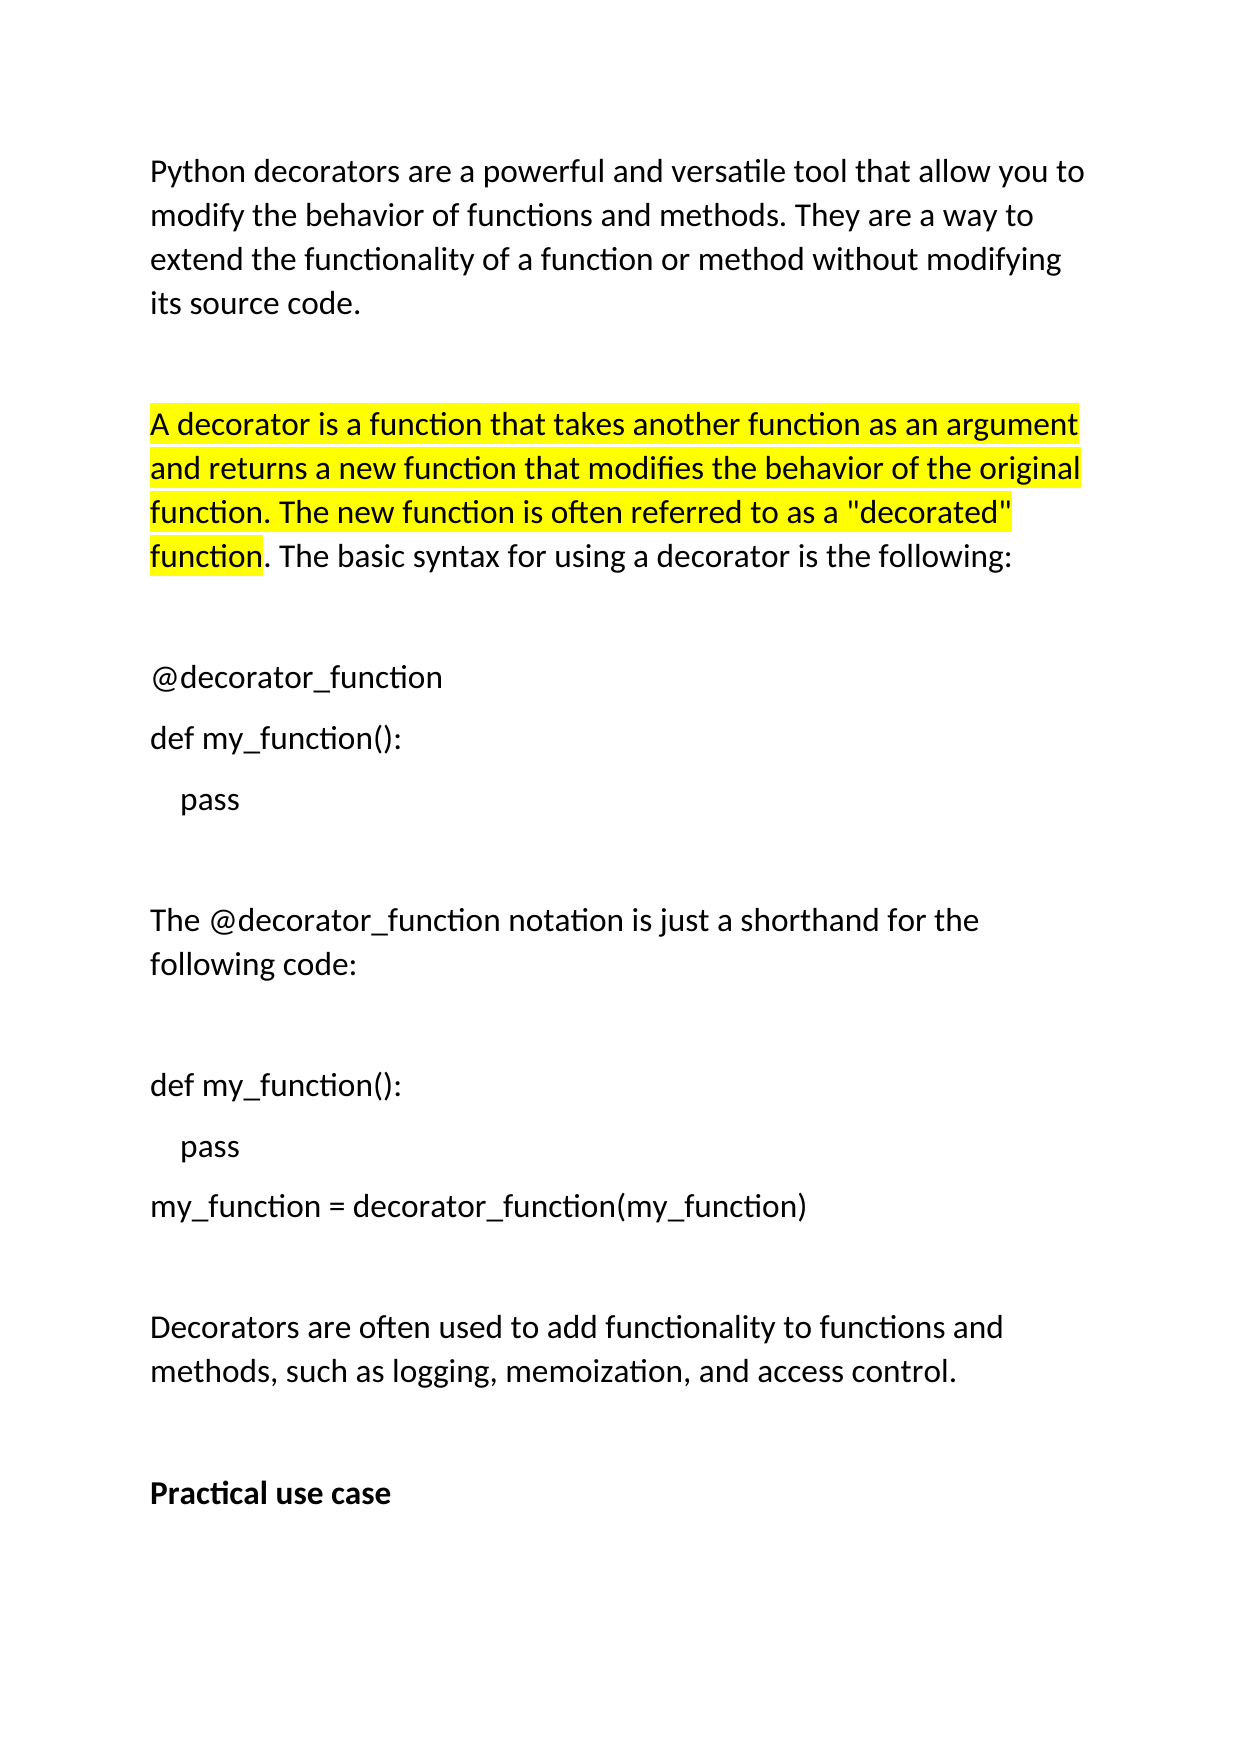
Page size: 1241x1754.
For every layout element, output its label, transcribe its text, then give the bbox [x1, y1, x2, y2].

text Python decorators are a powerful and versatile tool that allow you to modify the behavior of functions and methods. They are a way to extend the functionality of a function or method without modifying its source code. [150, 150, 1090, 323]
text A decorator is a function that takes another function as an argument and returns a new function that modifies the behavior of the original function. The new function is often referred to as a "decorated" function. The basic syntax for using a decorator is the following: [150, 403, 1090, 576]
text def my_function(): [150, 1064, 1090, 1105]
text Practical use case [150, 1472, 1090, 1512]
text my_function = decorator_function(my_function) [150, 1185, 1090, 1226]
text @decorator_function [150, 656, 1090, 697]
text def my_function(): [150, 717, 1090, 758]
text Decorators are often used to add functionality to functions and methods, such as logging, memoization, and access control. [150, 1306, 1090, 1391]
text pass [150, 1124, 1090, 1165]
text pass [150, 777, 1090, 818]
text The @decorator_function notation is just a shorthand for the following code: [150, 899, 1090, 983]
